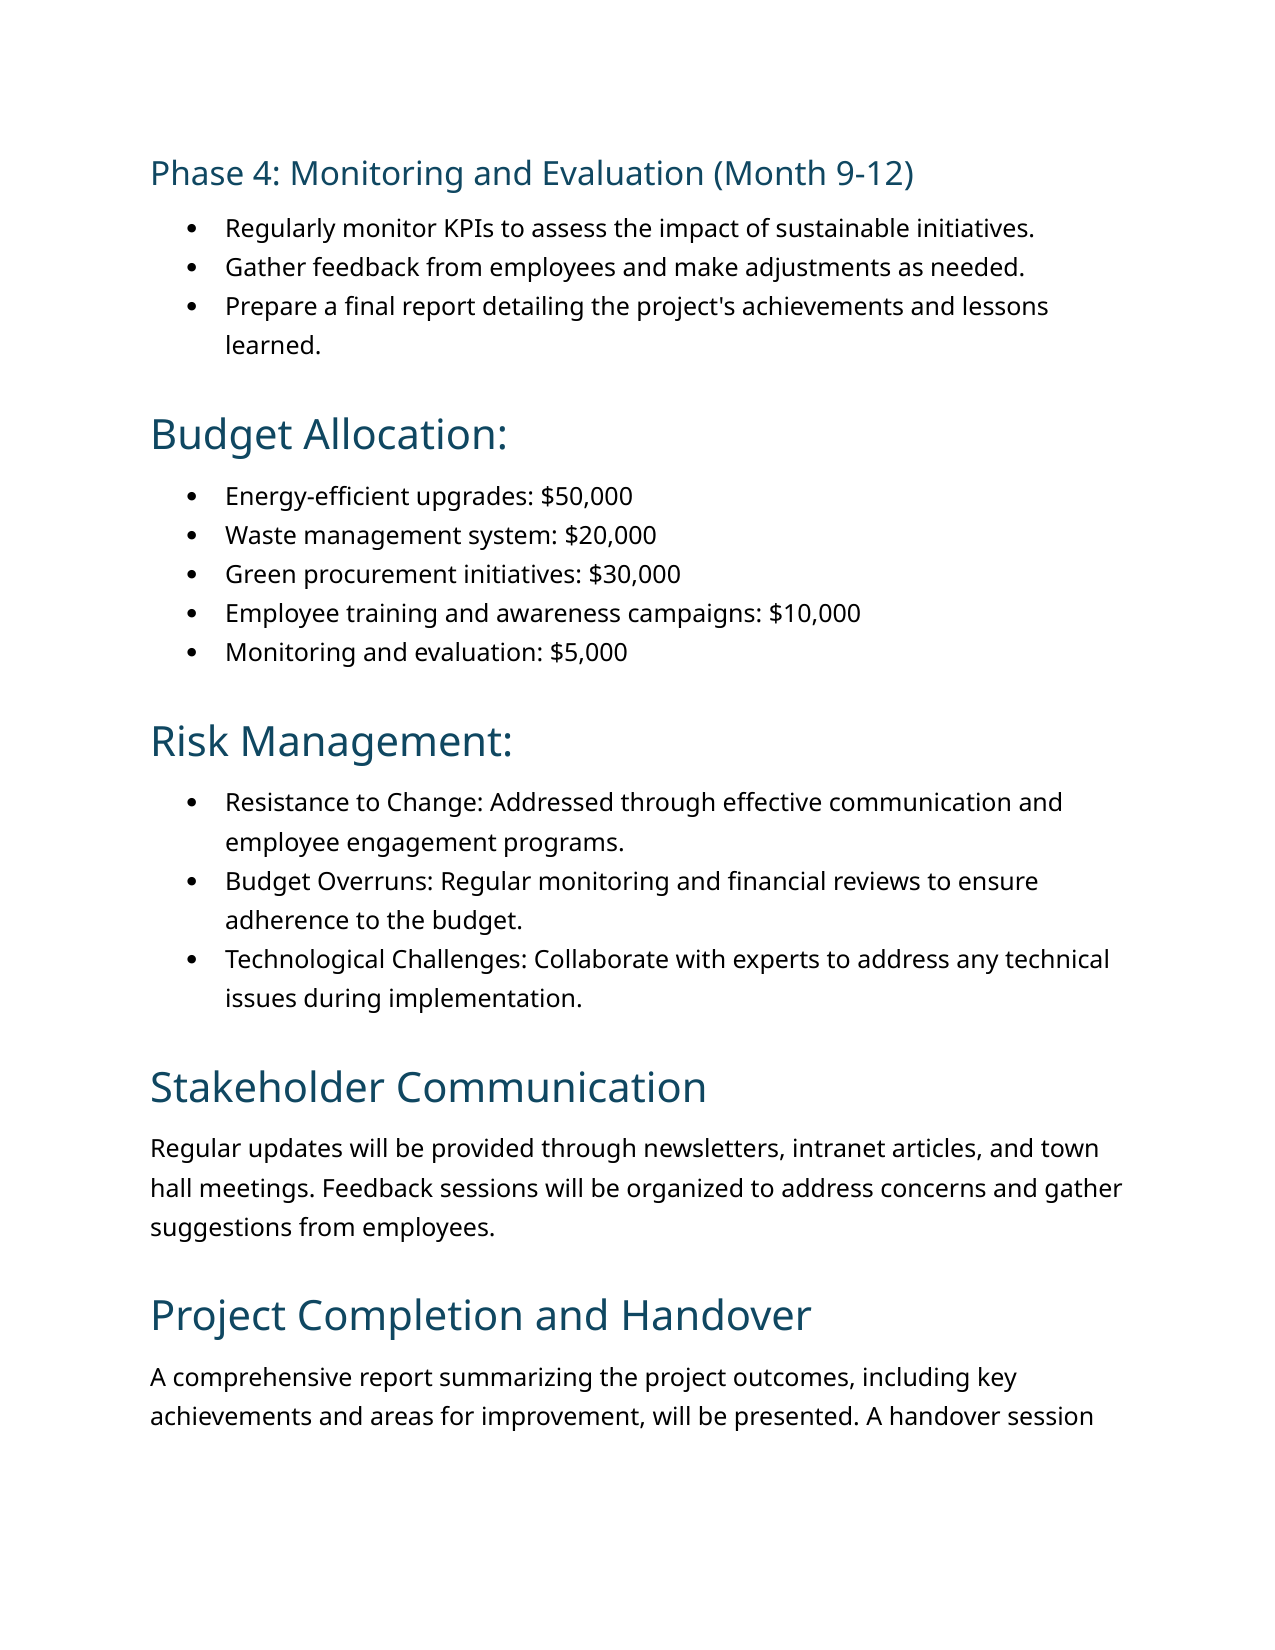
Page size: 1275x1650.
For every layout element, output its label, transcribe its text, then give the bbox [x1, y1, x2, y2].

subtitle Phase 4: Monitoring and Evaluation (Month 9-12) [150, 150, 1125, 195]
list Budget Overruns: Regular monitoring and financial reviews to ensure adherence to the budget. [187, 863, 1125, 937]
list Energy-efficient upgrades: $50,000 [187, 478, 1125, 512]
text Regular updates will be provided through newsletters, intranet articles, and town hall meetings. Feedback sessions will be organized to address concerns and gather suggestions from employees. [150, 1131, 1125, 1243]
subtitle Project Completion and Handover [150, 1286, 1125, 1343]
list Employee training and awareness campaigns: $10,000 [187, 596, 1125, 630]
subtitle Risk Management: [150, 712, 1125, 768]
list Monitoring and evaluation: $5,000 [187, 635, 1125, 669]
list Resistance to Change: Addressed through effective communication and employee engagement programs. [187, 785, 1125, 858]
list Gather feedback from employees and make adjustments as needed. [187, 250, 1125, 284]
list Regularly monitor KPIs to assess the impact of sustainable initiatives. [187, 211, 1125, 244]
subtitle Budget Allocation: [150, 405, 1125, 461]
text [150, 1360, 1125, 1433]
list Waste management system: $20,000 [187, 517, 1125, 551]
list Technological Challenges: Collaborate with experts to address any technical issues during implementation. [187, 942, 1125, 1015]
list Green procurement initiatives: $30,000 [187, 557, 1125, 591]
subtitle Stakeholder Communication [150, 1058, 1125, 1114]
list Prepare a final report detailing the project's achievements and lessons learned. [187, 289, 1125, 362]
